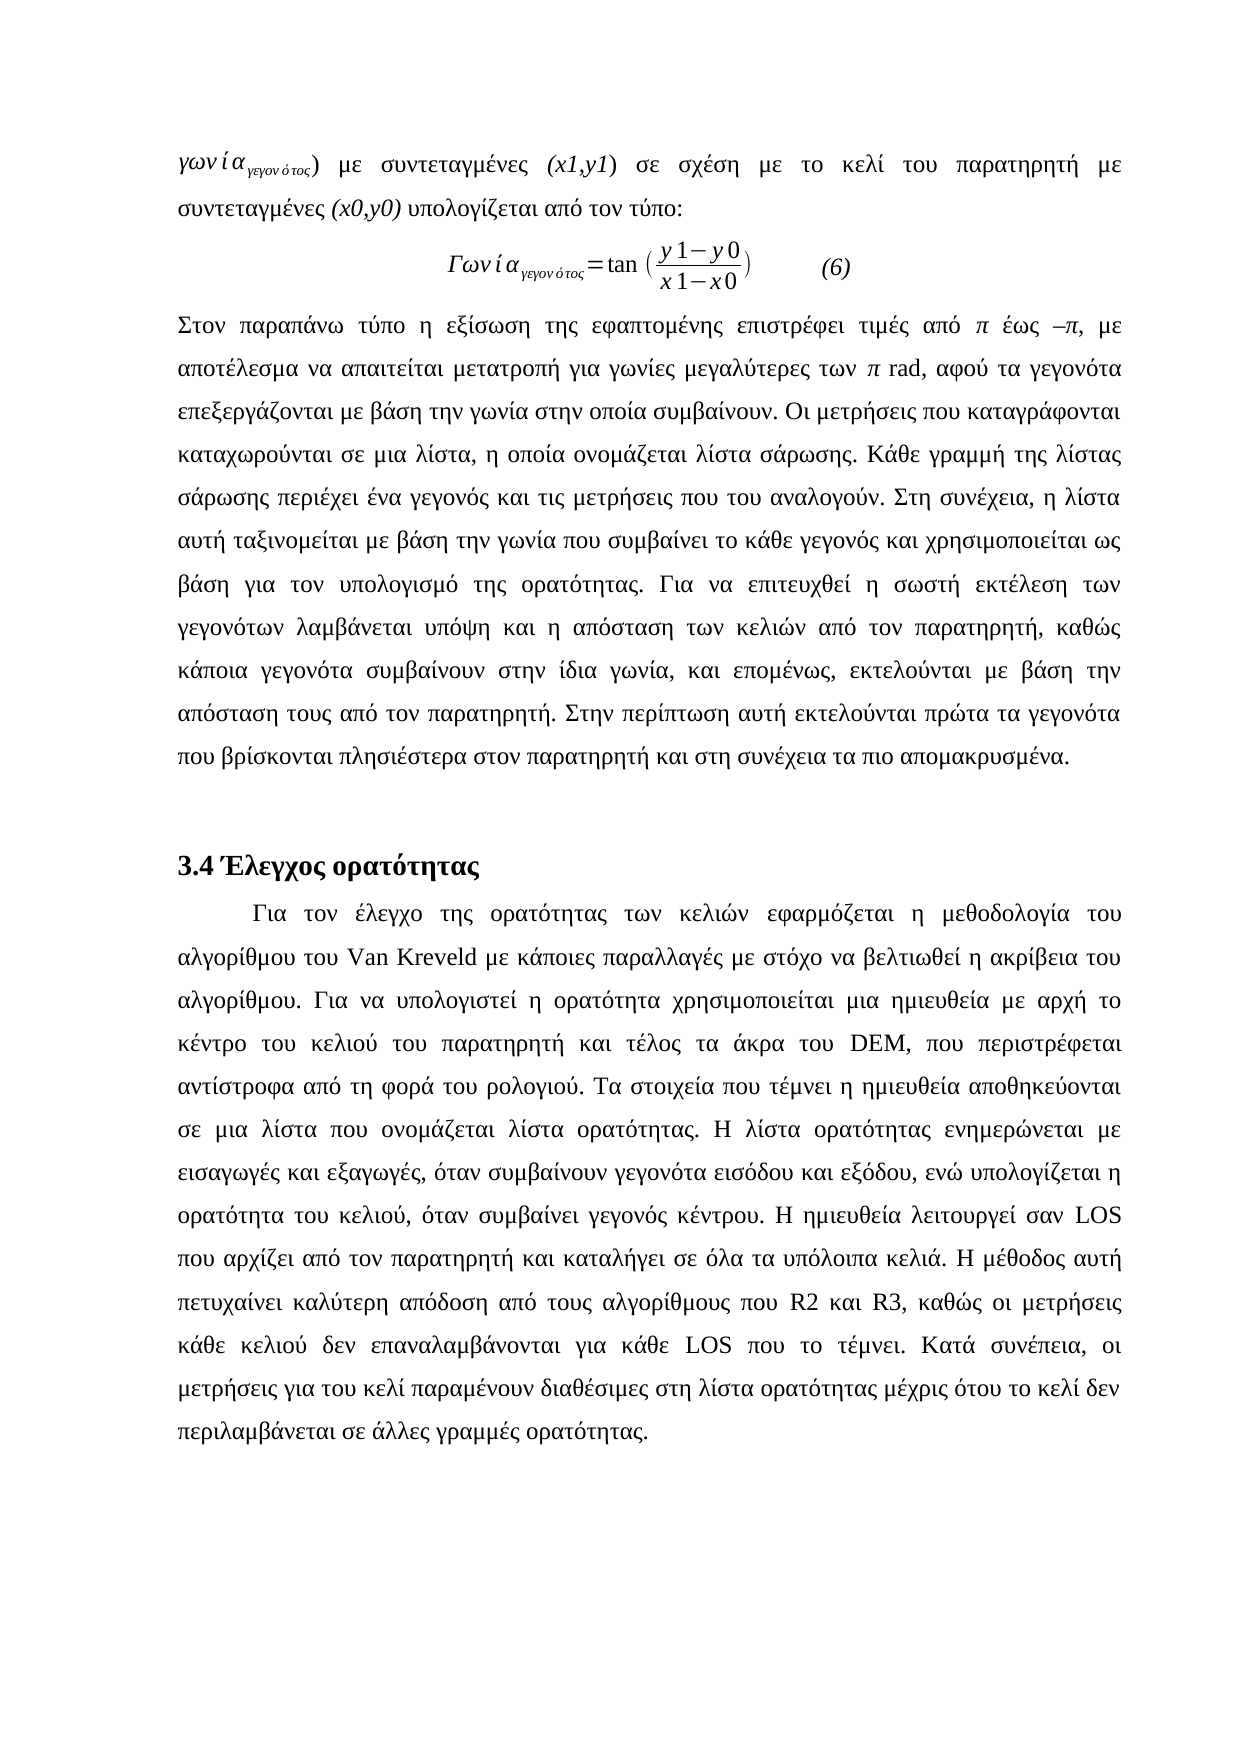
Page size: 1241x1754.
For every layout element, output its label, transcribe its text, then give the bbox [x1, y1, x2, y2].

subtitle 3.4 Έλεγχος ορατότητας [177, 848, 1122, 882]
text Για τον έλεγχο της ορατότητας των κελιών εφαρμόζεται η μεθοδολογία του αλγορίθμου του Van Kreveld με κάποιες παραλλαγές με στόχο να βελτιωθεί η ακρίβεια του αλγορίθμου. Για να υπολογιστεί η ορατότητα χρησιμοποιείται μια ημιευθεία με αρχή το κέντρο του κελιού του παρατηρητή και τέλος τα άκρα του DEM, που περιστρέφεται αντίστροφα από τη φορά του ρολογιού. Τα στοιχεία που τέμνει η ημιευθεία αποθηκεύονται σε μια λίστα που ονομάζεται λίστα ορατότητας. Η λίστα ορατότητας ενημερώνεται με εισαγωγές και εξαγωγές, όταν συμβαίνουν γεγονότα εισόδου και εξόδου, ενώ υπολογίζεται η ορατότητα του κελιού, όταν συμβαίνει γεγονός κέντρου. Η ημιευθεία λειτουργεί σαν LOS που αρχίζει από τον παρατηρητή και καταλήγει σε όλα τα υπόλοιπα κελιά. Η μέθοδος αυτή πετυχαίνει καλύτερη απόδοση από τους αλγορίθμους που R2 και R3, καθώς οι μετρήσεις κάθε κελιού δεν επαναλαμβάνονται για κάθε LOS που το τέμνει. Κατά συνέπεια, οι μετρήσεις για του κελί παραμένουν διαθέσιμες στη λίστα ορατότητας μέχρις ότου το κελί δεν περιλαμβάνεται σε άλλες γραμμές ορατότητας. [177, 898, 1122, 1445]
text (6) [177, 237, 1122, 296]
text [177, 148, 1122, 222]
text Στον παραπάνω τύπο η εξίσωση της εφαπτομένης επιστρέφει τιμές από π έως –π, με αποτέλεσμα να απαιτείται μετατροπή για γωνίες μεγαλύτερες των π rad, αφού τα γεγονότα επεξεργάζονται με βάση την γωνία στην οποία συμβαίνουν. Οι μετρήσεις που καταγράφονται καταχωρούνται σε μια λίστα, η οποία ονομάζεται λίστα σάρωσης. Κάθε γραμμή της λίστας σάρωσης περιέχει ένα γεγονός και τις μετρήσεις που του αναλογούν. Στη συνέχεια, η λίστα αυτή ταξινομείται με βάση την γωνία που συμβαίνει το κάθε γεγονός και χρησιμοποιείται ως βάση για τον υπολογισμό της ορατότητας. Για να επιτευχθεί η σωστή εκτέλεση των γεγονότων λαμβάνεται υπόψη και η απόσταση των κελιών από τον παρατηρητή, καθώς κάποια γεγονότα συμβαίνουν στην ίδια γωνία, και επομένως, εκτελούνται με βάση την απόσταση τους από τον παρατηρητή. Στην περίπτωση αυτή εκτελούνται πρώτα τα γεγονότα που βρίσκονται πλησιέστερα στον παρατηρητή και στη συνέχεια τα πιο απομακρυσμένα. [177, 310, 1122, 770]
